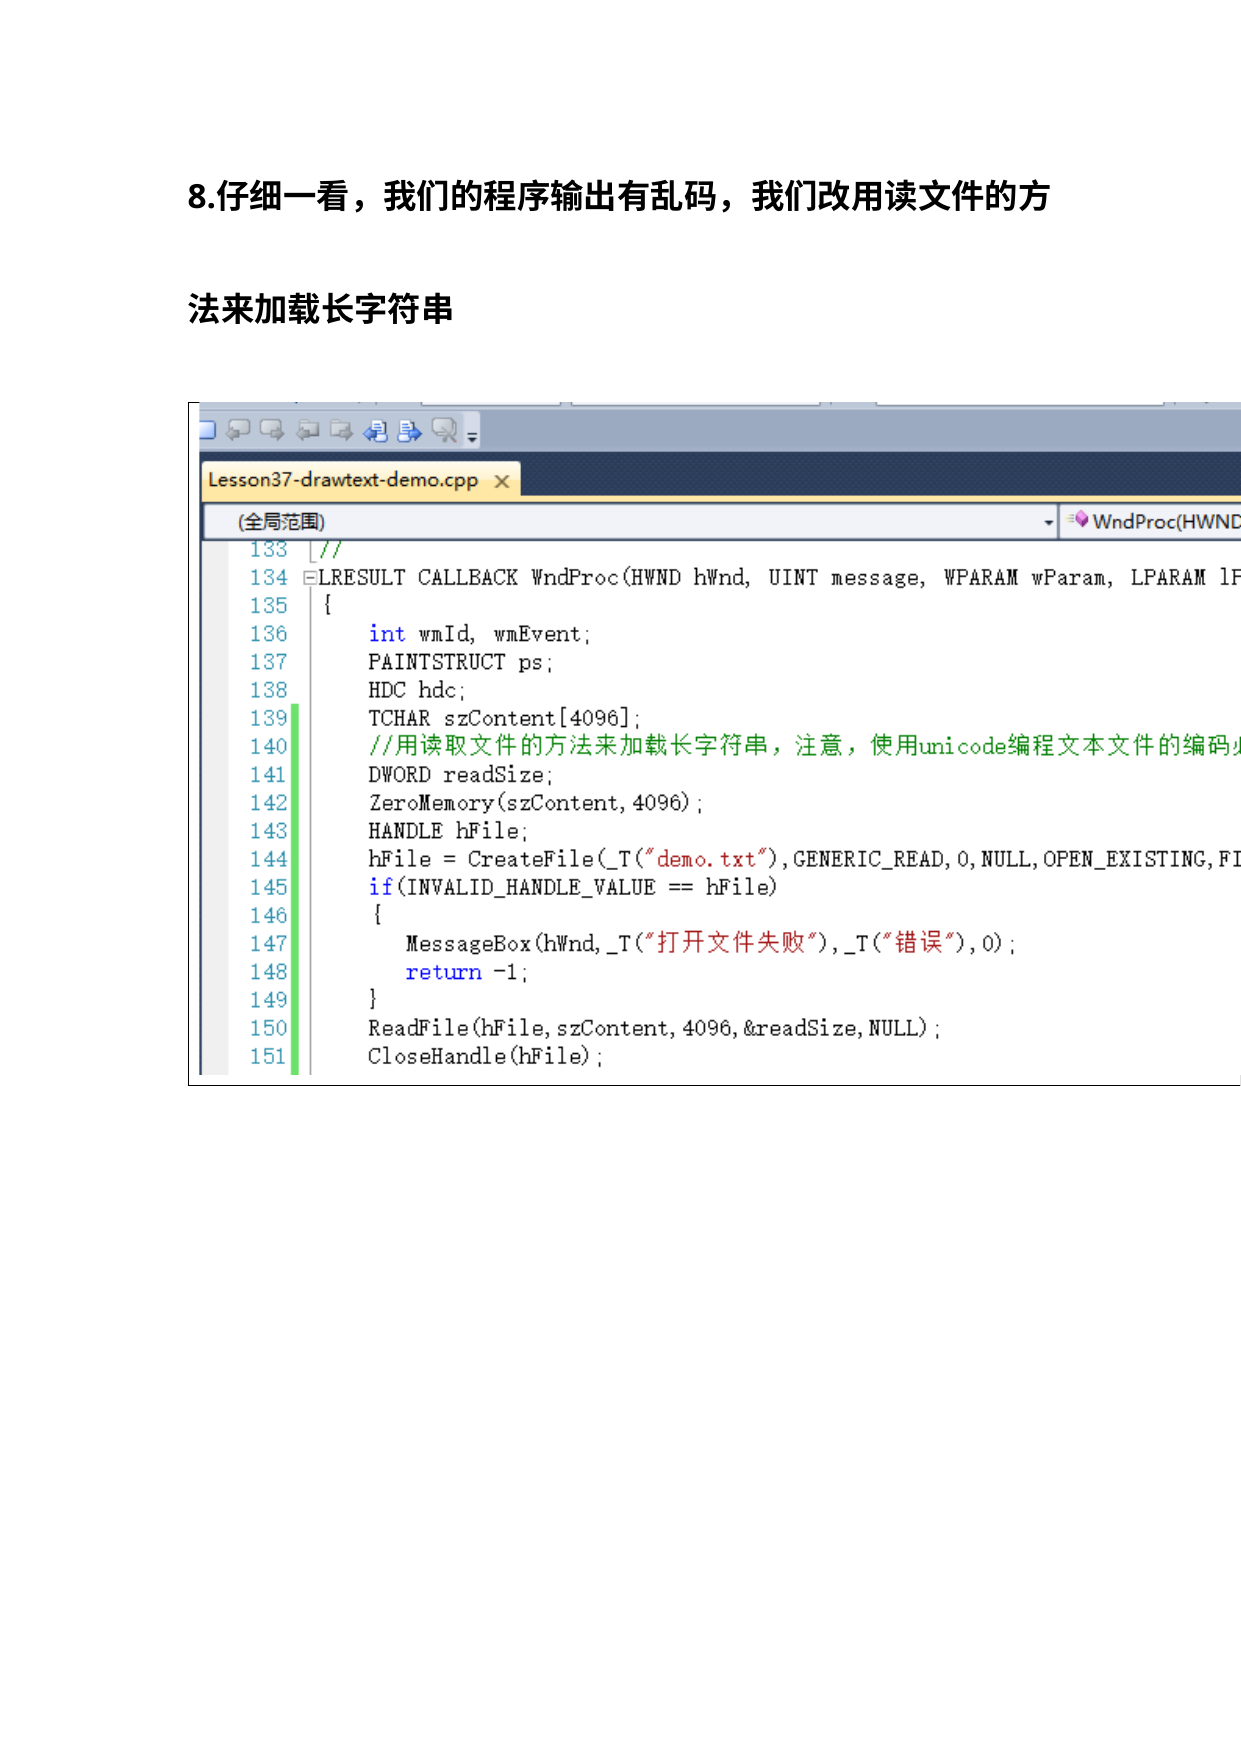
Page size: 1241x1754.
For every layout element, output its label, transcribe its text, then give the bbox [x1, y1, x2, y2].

picture [199, 402, 1241, 1075]
subtitle 8.仔细一看，我们的程序输出有乱码，我们改用读文件的方法来加载长字符串 [187, 162, 1053, 339]
table_header [189, 403, 1240, 1085]
